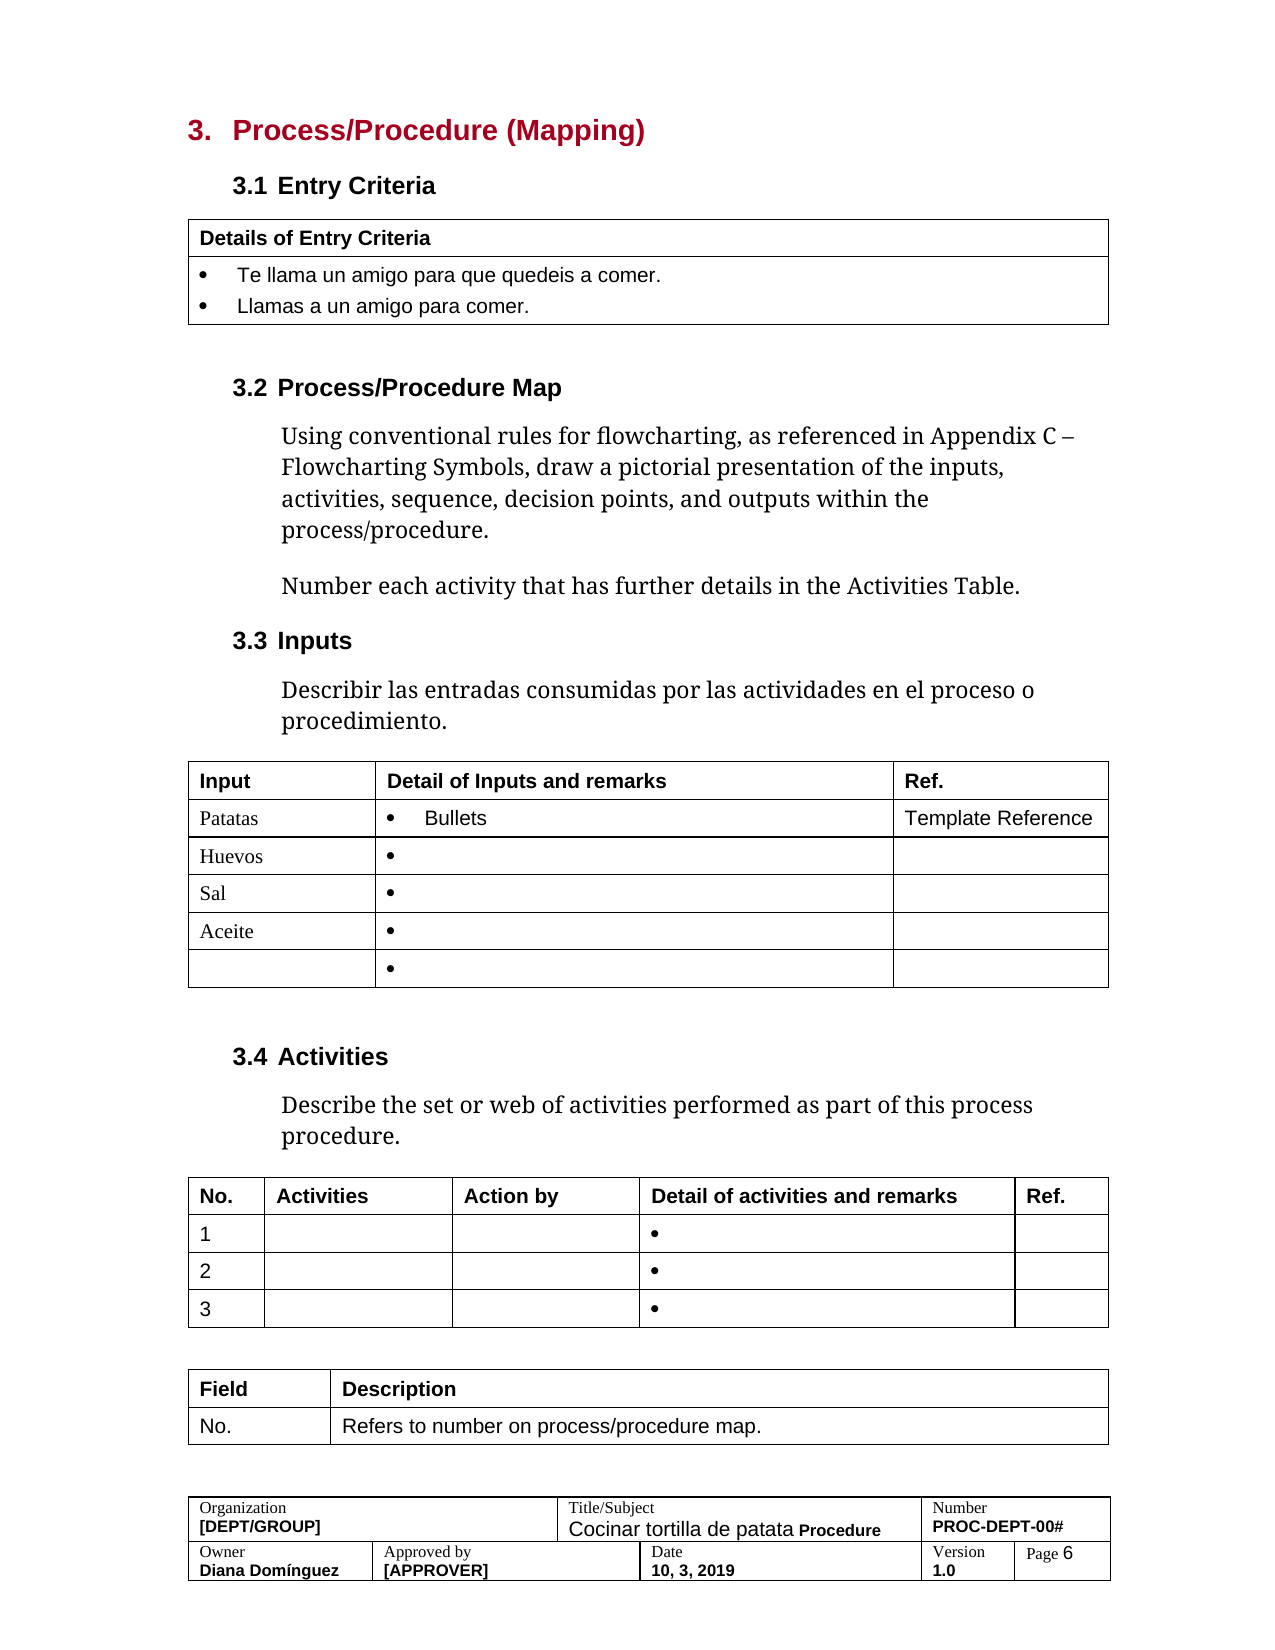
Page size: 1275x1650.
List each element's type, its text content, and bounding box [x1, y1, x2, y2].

table_cell [640, 1215, 1014, 1252]
table_cell [453, 1290, 639, 1327]
text Describe the set or web of activities performed as part of this process procedure. [281, 1089, 1087, 1152]
table_cell [894, 875, 1108, 912]
table_cell Refers to number on process/procedure map. [331, 1408, 1108, 1444]
table_cell [189, 950, 375, 987]
table_cell [376, 838, 893, 874]
table_cell Sal [189, 875, 375, 912]
table_cell [1016, 1215, 1108, 1252]
table_cell [1016, 1253, 1108, 1289]
table_cell Te llama un amigo para que quedeis a comer. Llamas a un amigo para comer. [189, 257, 1108, 324]
table_cell [265, 1290, 452, 1327]
table_header Action by [453, 1178, 639, 1214]
table_cell [894, 838, 1108, 874]
table_header Field [189, 1370, 330, 1407]
table_cell No. [189, 1408, 330, 1444]
table_cell [453, 1253, 639, 1289]
table_header Detail of Inputs and remarks [376, 762, 893, 799]
subtitle Process/Procedure (Mapping) [187, 112, 1087, 146]
table_header Ref. [894, 762, 1108, 799]
table_cell [376, 950, 893, 987]
table_header Activities [265, 1178, 452, 1214]
table_cell 2 [189, 1253, 264, 1289]
table_cell Template Reference [894, 800, 1108, 836]
subtitle Inputs [232, 626, 1087, 655]
table_cell [376, 875, 893, 912]
table_cell Huevos [189, 838, 375, 874]
table_cell Aceite [189, 913, 375, 949]
subtitle Activities [232, 1042, 1087, 1070]
table_header Details of Entry Criteria [189, 220, 1108, 256]
table_cell [265, 1253, 452, 1289]
table_cell [453, 1215, 639, 1252]
table_header Description [331, 1370, 1108, 1407]
text Describir las entradas consumidas por las actividades en el proceso o procedimiento. [281, 674, 1087, 736]
table_cell Patatas [189, 800, 375, 836]
subtitle Process/Procedure Map [232, 372, 1087, 401]
table_cell [640, 1290, 1014, 1327]
table_header No. [189, 1178, 264, 1214]
table_cell [894, 950, 1108, 987]
table_cell 1 [189, 1215, 264, 1252]
table_cell [894, 913, 1108, 949]
table_cell [1016, 1290, 1108, 1327]
table_cell [640, 1253, 1014, 1289]
table_header Ref. [1016, 1178, 1108, 1214]
table_header Input [189, 762, 375, 799]
subtitle Entry Criteria [232, 171, 1087, 200]
table_header Detail of activities and remarks [640, 1178, 1014, 1214]
table_cell [376, 913, 893, 949]
table_cell [265, 1215, 452, 1252]
table_cell Bullets [376, 800, 893, 836]
text Number each activity that has further details in the Activities Table. [281, 570, 1087, 601]
table_cell 3 [189, 1290, 264, 1327]
text Using conventional rules for flowcharting, as referenced in Appendix C – Flowcharting Symbols, draw a pictorial presentation of the inputs, activities, sequence, decision points, and outputs within the process/procedure. [281, 420, 1087, 545]
